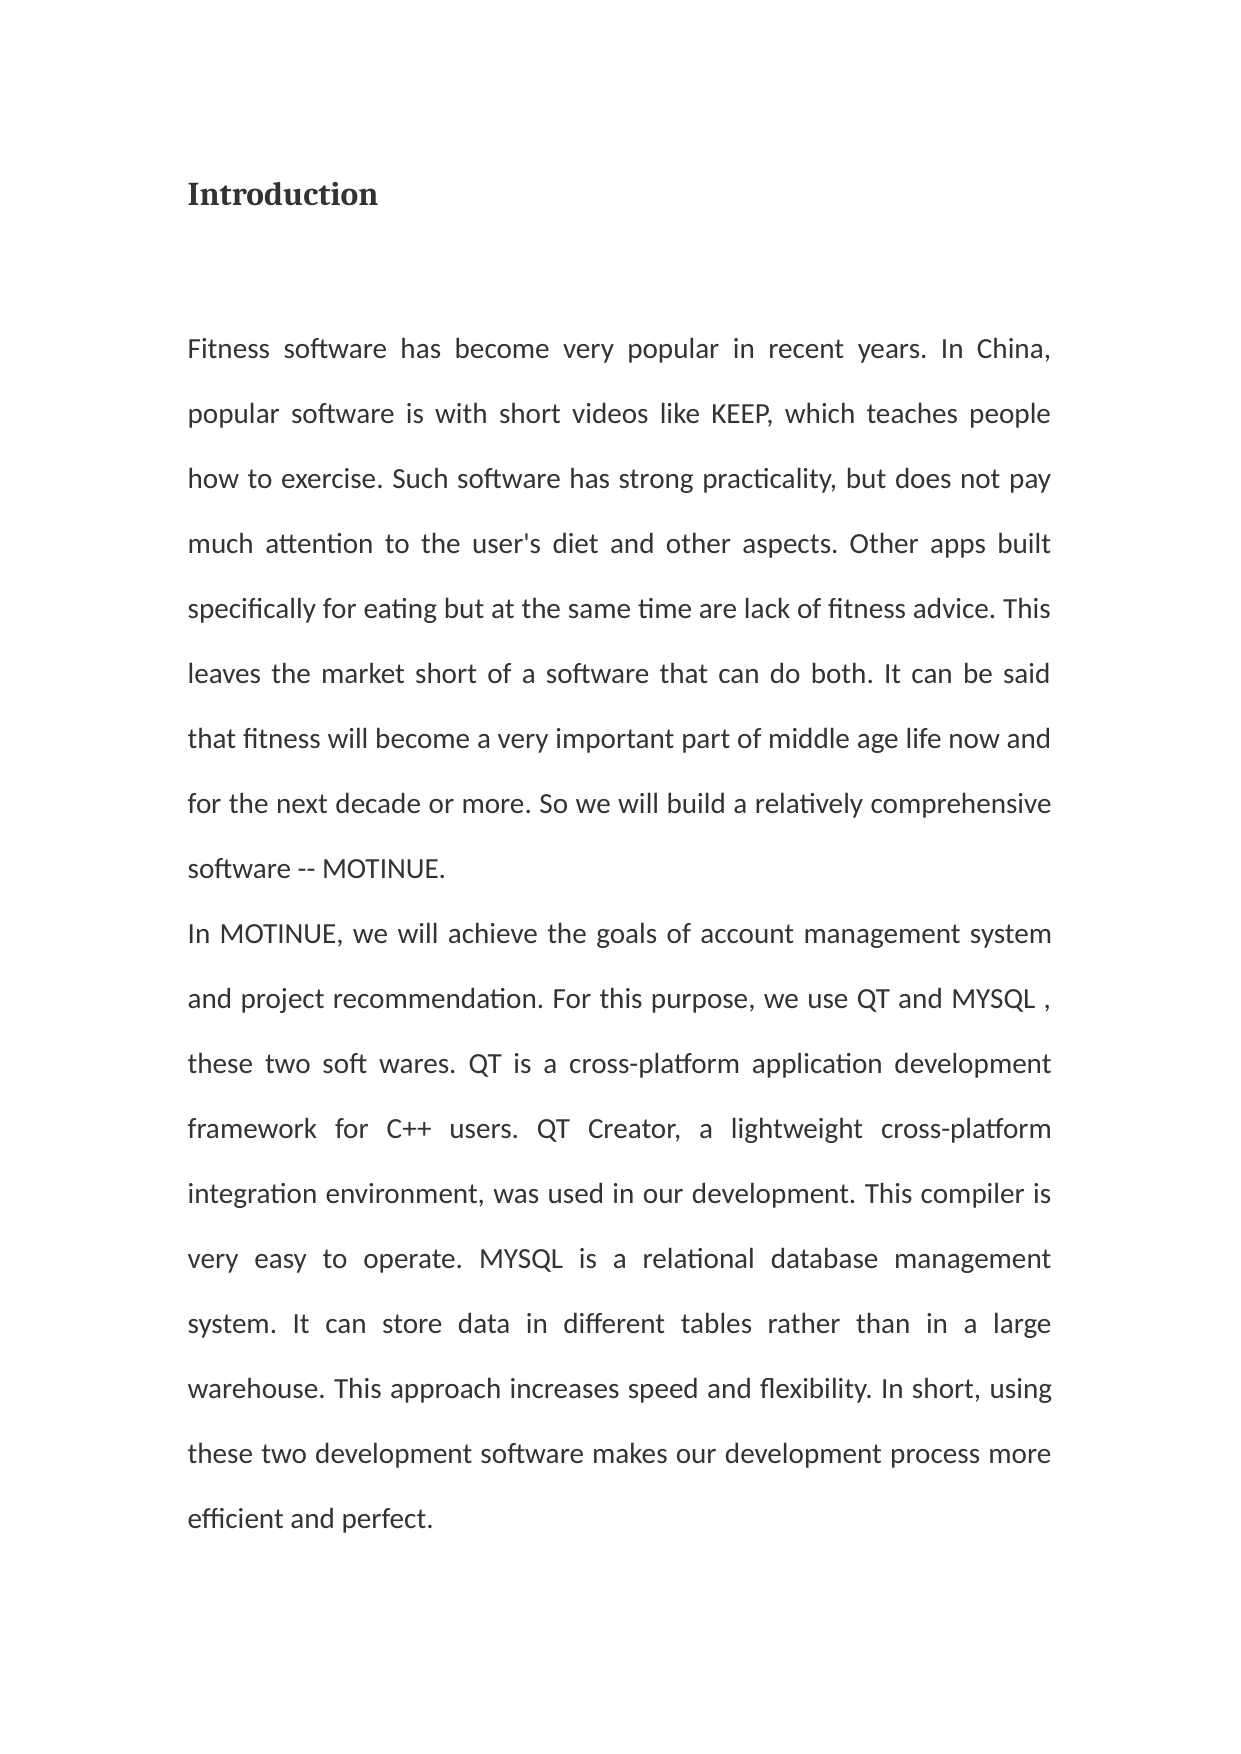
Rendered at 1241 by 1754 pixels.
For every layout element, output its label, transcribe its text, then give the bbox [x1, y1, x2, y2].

text Fitness software has become very popular in recent years. In China, popular software is with short videos like KEEP, which teaches people how to exercise. Such software has strong practicality, but does not pay much attention to the user's diet and other aspects. Other apps built specifically for eating but at the same time are lack of fitness advice. This leaves the market short of a software that can do both. It can be said that fitness will become a very important part of middle age life now and for the next decade or more. So we will build a relatively comprehensive software -- MOTINUE. [187, 315, 1053, 900]
text In MOTINUE, we will achieve the goals of account management system and project recommendation. For this purpose, we use QT and MYSQL , these two soft wares. QT is a cross-platform application development framework for C++ users. QT Creator, a lightweight cross-platform integration environment, was used in our development. This compiler is very easy to operate. MYSQL is a relational database management system. It can store data in different tables rather than in a large warehouse. This approach increases speed and flexibility. In short, using these two development software makes our development process more efficient and perfect. [187, 900, 1053, 1550]
subtitle Introduction [187, 162, 1053, 227]
